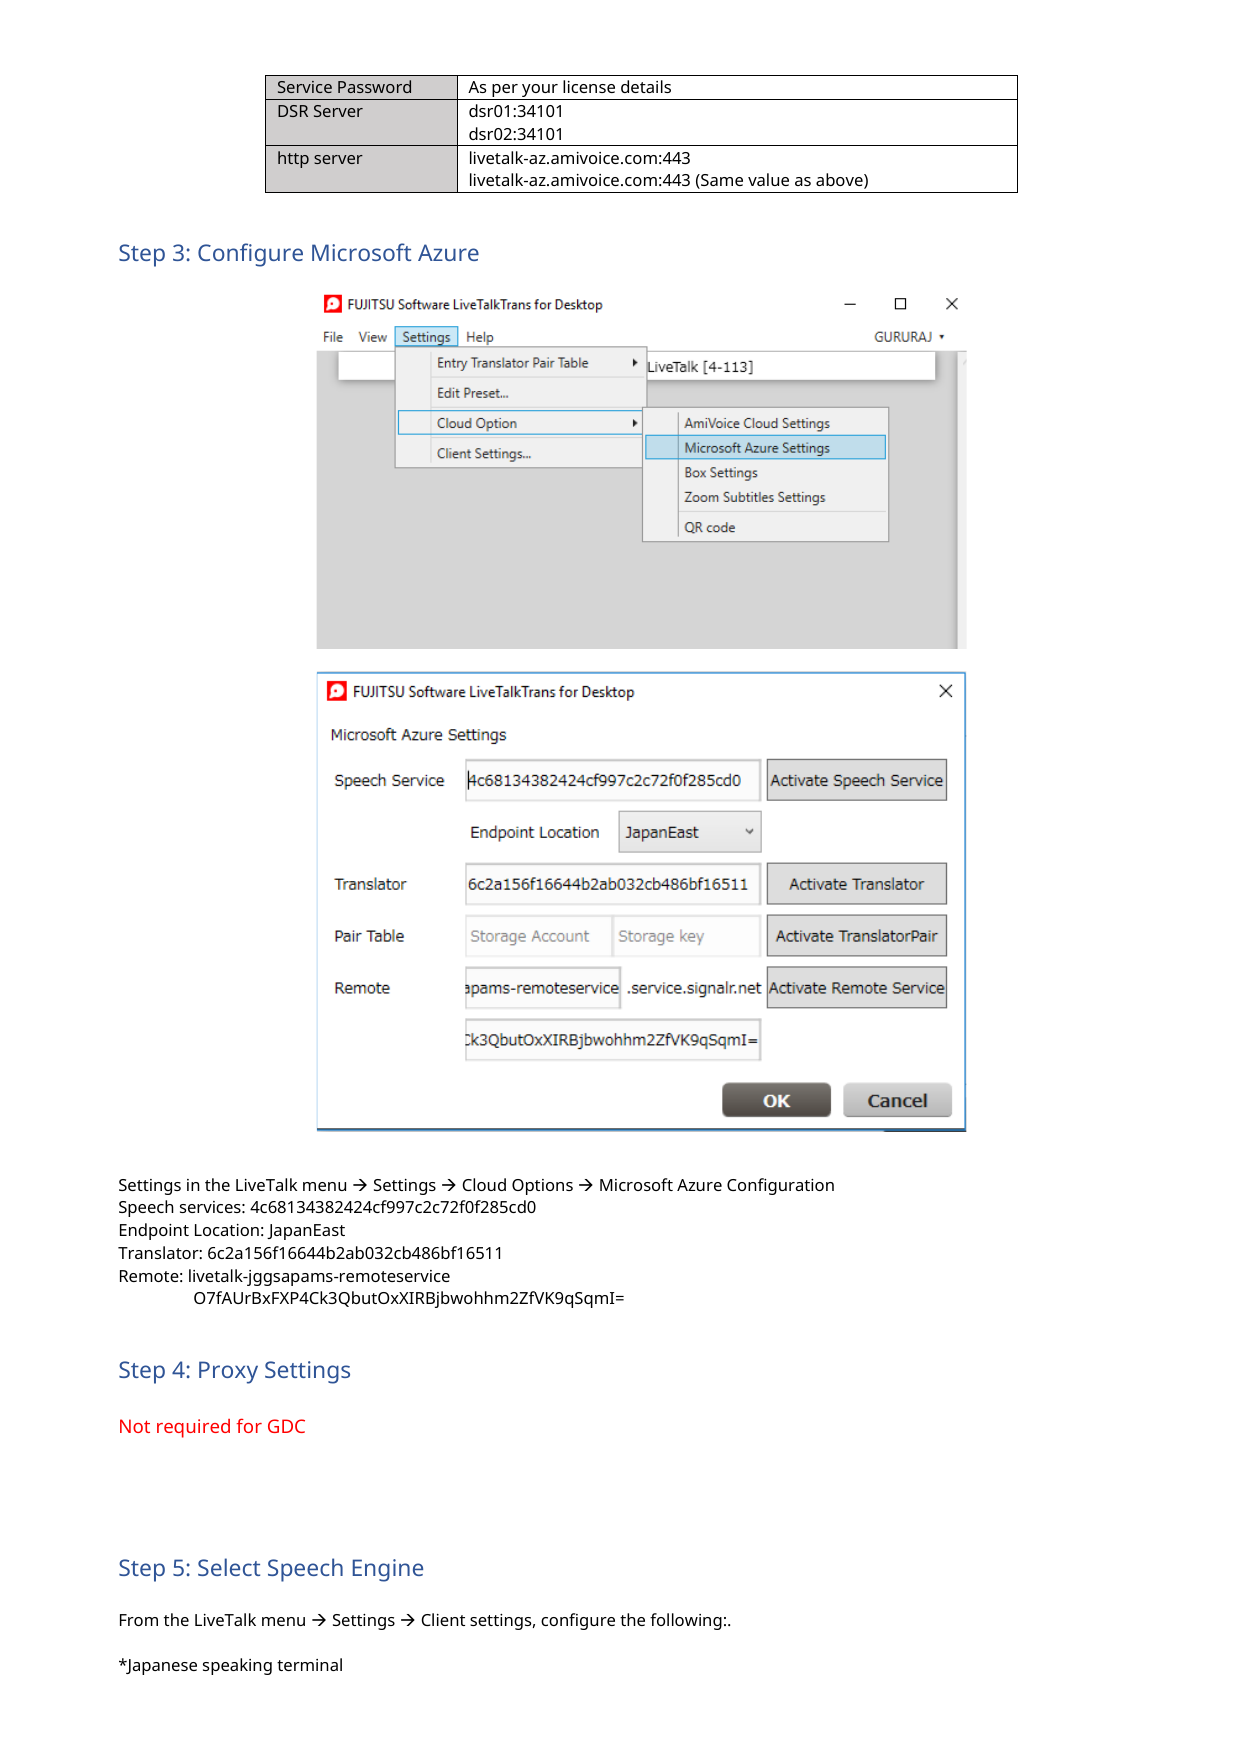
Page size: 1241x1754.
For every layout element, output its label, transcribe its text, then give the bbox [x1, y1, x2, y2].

text Speech services: 4c68134382424cf997c2c72f0f285cd0 [118, 1196, 1165, 1219]
table_cell As per your license details [458, 76, 1017, 99]
text From the LiveTalk menu Settings Client settings, configure the following:. [118, 1608, 1165, 1631]
subtitle Step 4: Proxy Settings [118, 1354, 1165, 1385]
text Endpoint Location: JapanEast [118, 1219, 1165, 1241]
picture [316, 290, 967, 649]
text *Japanese speaking terminal [118, 1654, 1165, 1677]
table_cell dsr01:34101 dsr02:34101 [458, 100, 1017, 145]
text Not required for GDC [118, 1413, 1165, 1438]
text Translator: 6c2a156f16644b2ab032cb486bf16511 [118, 1241, 1165, 1264]
subtitle Step 3: Configure Microsoft Azure [118, 237, 1165, 268]
text Settings in the LiveTalk menu Settings Cloud Options Microsoft Azure Configuration [118, 1173, 1165, 1196]
table_cell livetalk-az.amivoice.com:443 livetalk-az.amivoice.com:443 (Same value as above) [458, 146, 1017, 192]
subtitle Step 5: Select Speech Engine [118, 1552, 1165, 1583]
text O7fAUrBxFXP4Ck3QbutOxXIRBjbwohhm2ZfVK9qSqmI= [118, 1287, 1165, 1309]
picture [316, 671, 967, 1132]
table_cell http server [266, 146, 457, 192]
table_cell Service Password [266, 76, 457, 99]
text Remote: livetalk-jggsapams-remoteservice [118, 1264, 1165, 1287]
table_cell DSR Server [266, 100, 457, 145]
